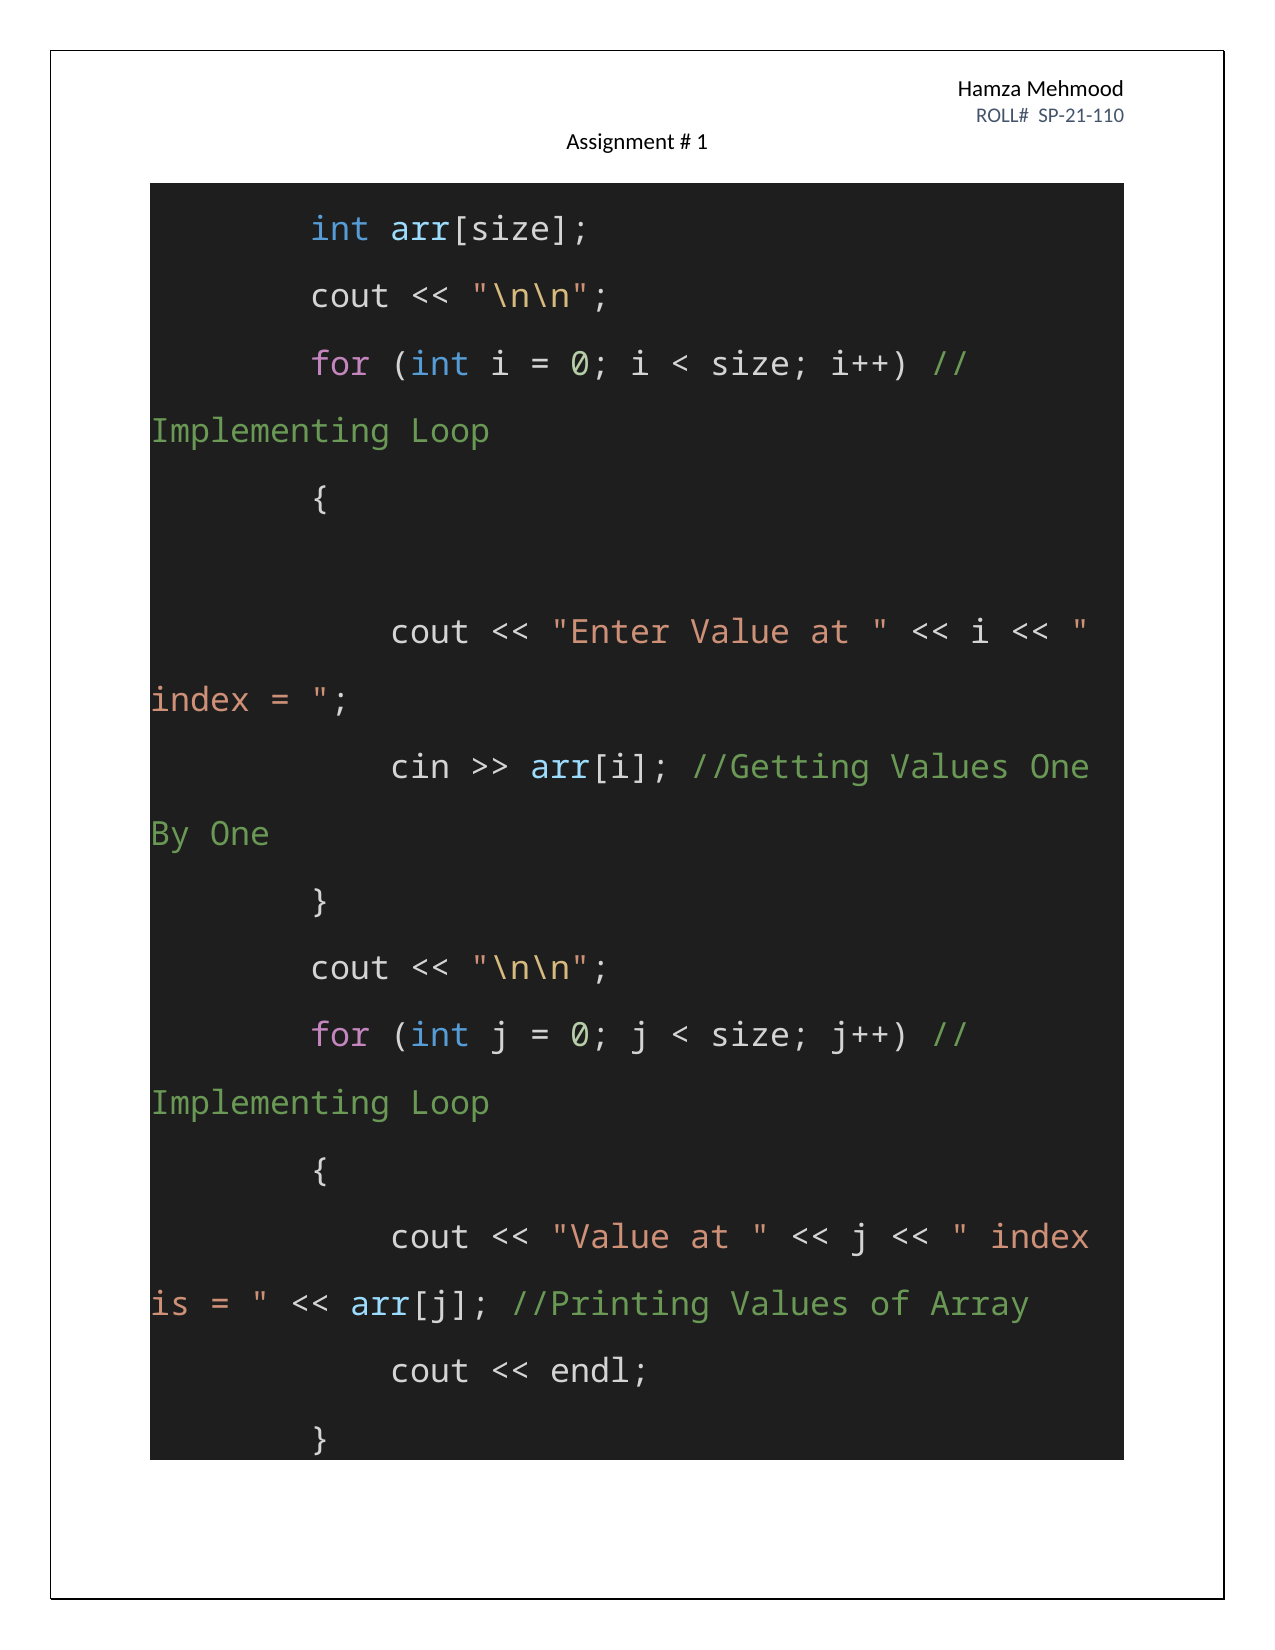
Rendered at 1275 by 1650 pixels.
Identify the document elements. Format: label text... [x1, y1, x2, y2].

text { [150, 1124, 1124, 1191]
text int arr[size]; [150, 183, 1124, 250]
text cout << "Enter Value at " << i << " index = "; [150, 586, 1124, 721]
text cout << "\n\n"; [150, 250, 1124, 318]
text cout << "\n\n"; [150, 922, 1124, 989]
text for (int i = 0; i < size; i++) //Implementing Loop [150, 318, 1124, 452]
text { [150, 452, 1124, 519]
text } [150, 1393, 1124, 1460]
text } [150, 855, 1124, 922]
text for (int j = 0; j < size; j++) //Implementing Loop [150, 989, 1124, 1124]
text cin >> arr[i]; //Getting Values One By One [150, 721, 1124, 855]
text cout << endl; [150, 1325, 1124, 1393]
text cout << "Value at " << j << " index is = " << arr[j]; //Printing Values of Array [150, 1191, 1124, 1325]
